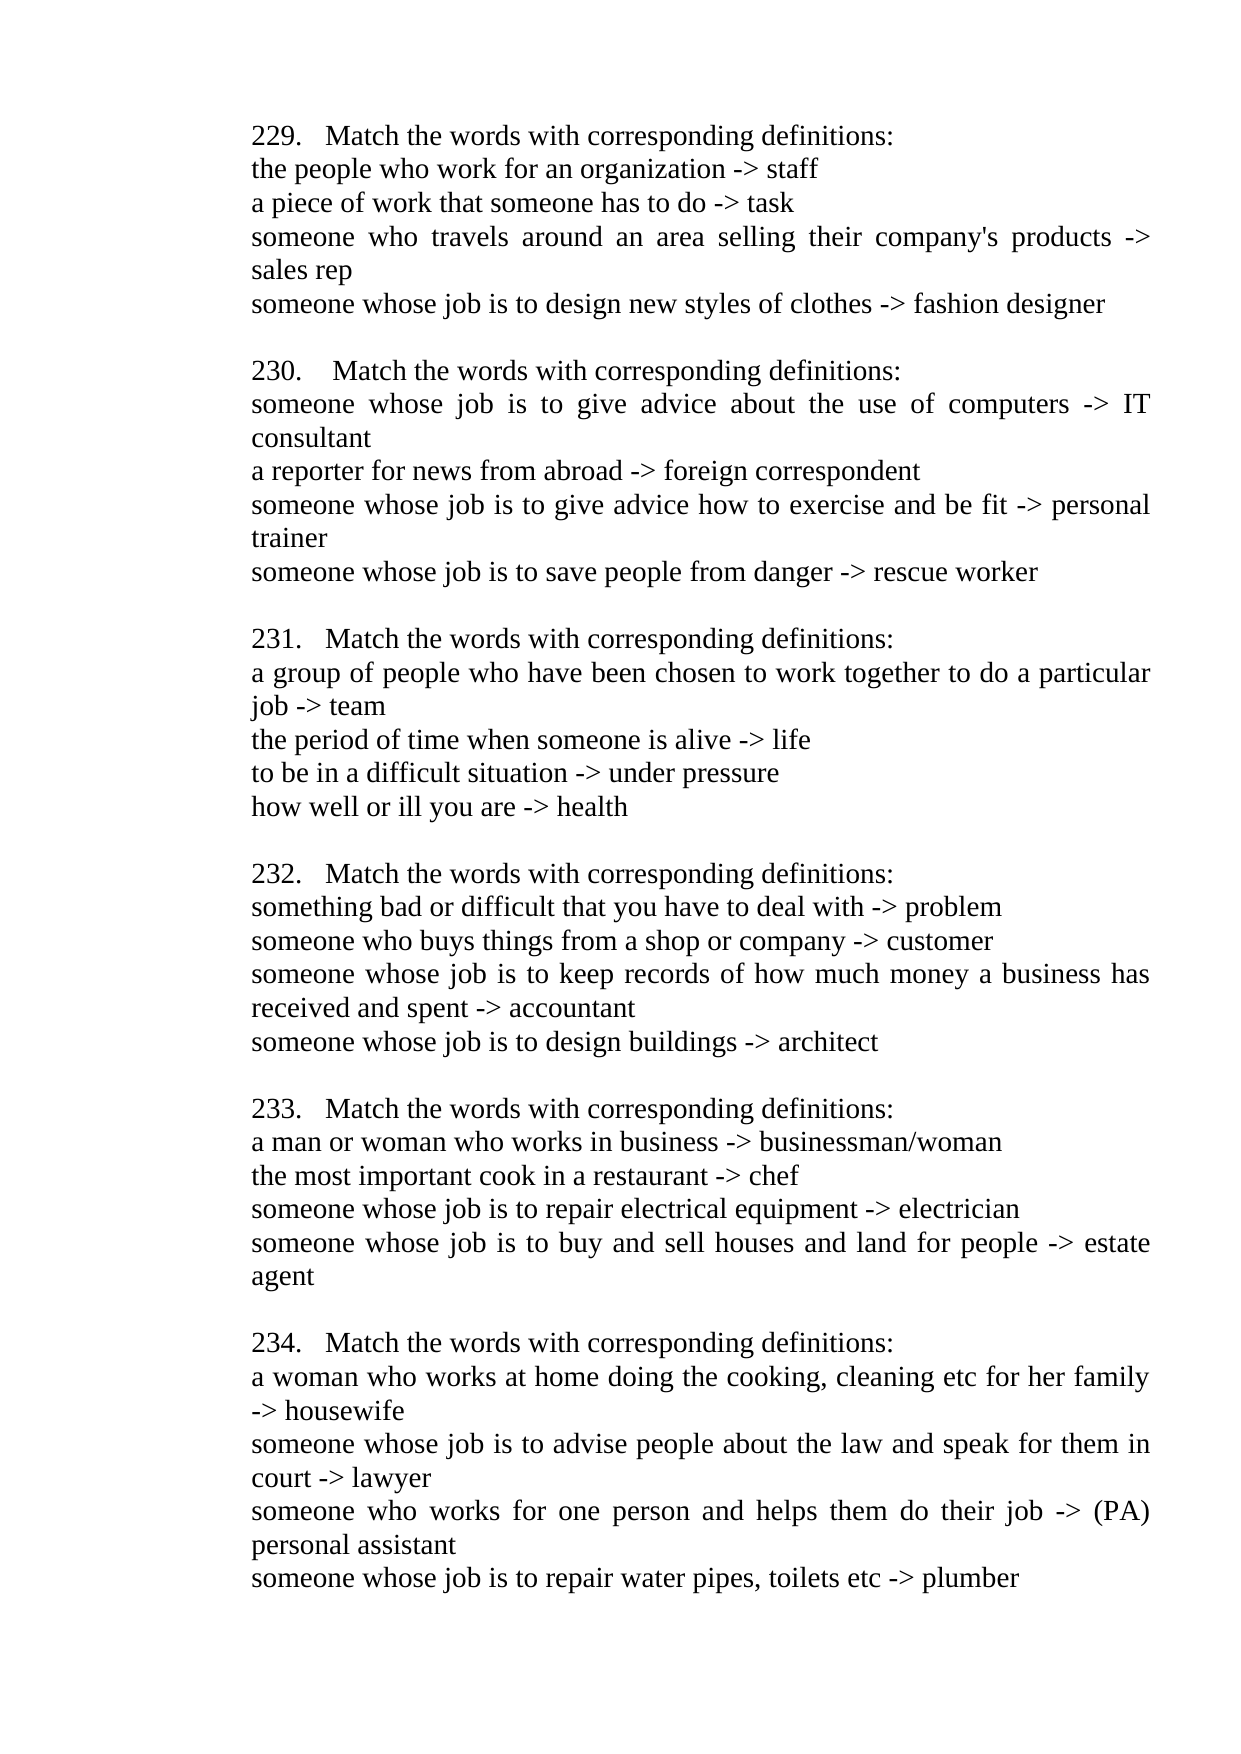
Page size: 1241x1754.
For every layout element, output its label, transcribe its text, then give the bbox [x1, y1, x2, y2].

text someone whose job is to give advice about the use of computers -> IT consultant [251, 386, 1152, 453]
text someone whose job is to advise people about the law and speak for them in court -> lawyer [251, 1426, 1152, 1493]
text the people who work for an organization -> staff [251, 152, 1152, 185]
text something bad or difficult that you have to deal with -> problem [251, 889, 1152, 923]
text someone who travels around an area selling their company's products -> sales rep [251, 219, 1152, 286]
text a reporter for news from abroad -> foreign correspondent [251, 453, 1152, 487]
list Match the words with corresponding definitions: [251, 621, 1152, 655]
text how well or ill you are -> health [251, 789, 1152, 822]
text the most important cook in a restaurant -> chef [251, 1158, 1152, 1191]
text a group of people who have been chosen to work together to do a particular job -> team [251, 655, 1152, 722]
list Match the words with corresponding definitions: [251, 353, 1152, 386]
list Match the words with corresponding definitions: [251, 1091, 1152, 1124]
text someone whose job is to design new styles of clothes -> fashion designer [251, 286, 1152, 319]
text someone whose job is to keep records of how much money a business has received and spent -> accountant [251, 957, 1152, 1024]
text a woman who works at home doing the cooking, cleaning etc for her family -> housewife [251, 1359, 1152, 1426]
text someone whose job is to buy and sell houses and land for people -> estate agent [251, 1225, 1152, 1292]
text someone whose job is to design buildings -> architect [251, 1024, 1152, 1057]
list Match the words with corresponding definitions: [251, 856, 1152, 889]
text a man or woman who works in business -> businessman/woman [251, 1124, 1152, 1158]
text a piece of work that someone has to do -> task [251, 185, 1152, 219]
text someone whose job is to repair electrical equipment -> electrician [251, 1191, 1152, 1225]
list Match the words with corresponding definitions: [251, 1326, 1152, 1359]
text to be in a difficult situation -> under pressure [251, 755, 1152, 789]
list Match the words with corresponding definitions: [251, 118, 1152, 152]
text someone who buys things from a shop or company -> customer [251, 923, 1152, 957]
text someone who works for one person and helps them do their job -> (PA) personal assistant [251, 1493, 1152, 1560]
text someone whose job is to save people from danger -> rescue worker [251, 554, 1152, 588]
text the period of time when someone is alive -> life [251, 722, 1152, 755]
text someone whose job is to give advice how to exercise and be fit -> personal trainer [251, 487, 1152, 554]
text someone whose job is to repair water pipes, toilets etc -> plumber [251, 1560, 1152, 1594]
